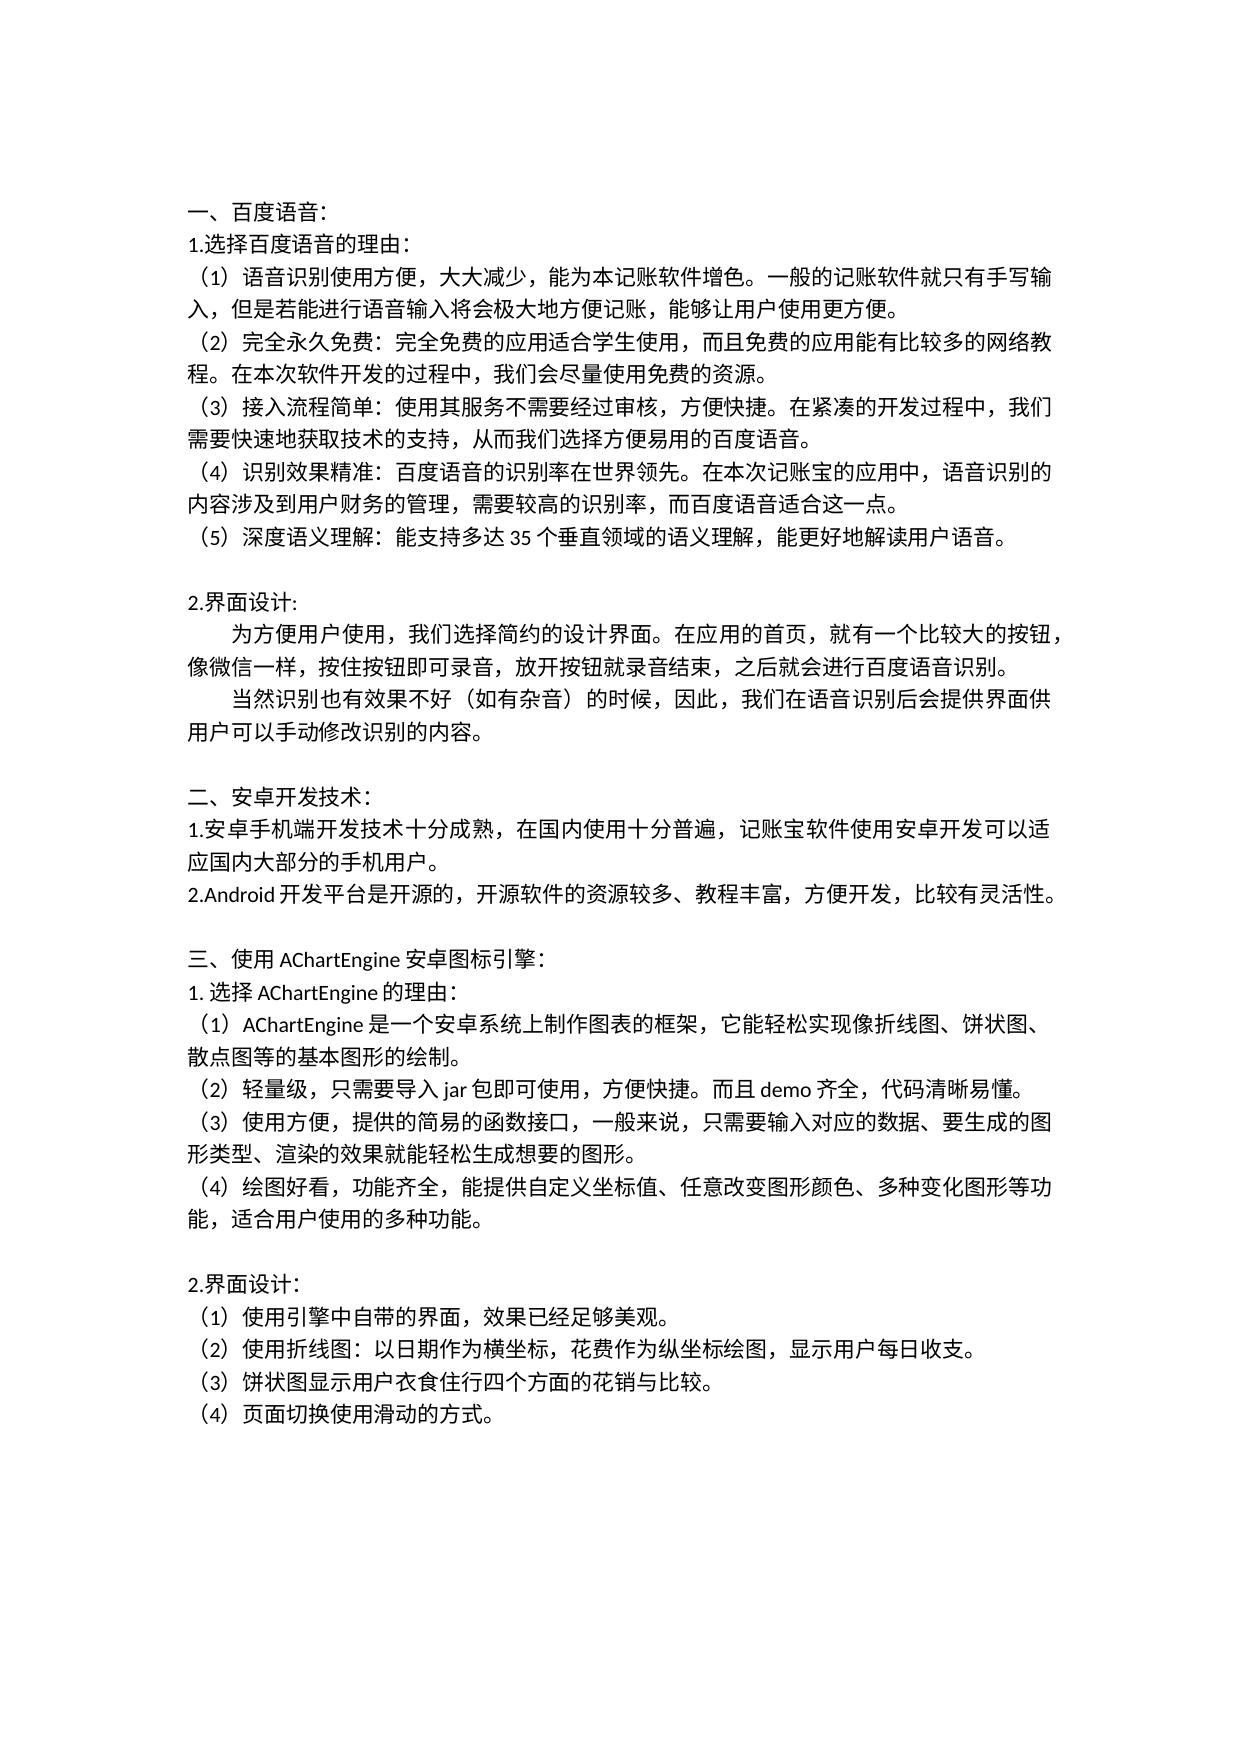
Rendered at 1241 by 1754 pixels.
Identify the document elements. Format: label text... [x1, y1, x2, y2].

text 1. 选择AChartEngine的理由： [187, 974, 1053, 1007]
text 2.界面设计： [187, 1267, 1053, 1299]
text （3）接入流程简单：使用其服务不需要经过审核，方便快捷。在紧凑的开发过程中，我们需要快速地获取技术的支持，从而我们选择方便易用的百度语音。 [187, 389, 1053, 454]
text 一、百度语音： [187, 194, 1053, 227]
text （1）使用引擎中自带的界面，效果已经足够美观。 [187, 1299, 1053, 1332]
text 当然识别也有效果不好（如有杂音）的时候，因此，我们在语音识别后会提供界面供用户可以手动修改识别的内容。 [187, 682, 1053, 747]
text 为方便用户使用，我们选择简约的设计界面。在应用的首页，就有一个比较大的按钮，像微信一样，按住按钮即可录音，放开按钮就录音结束，之后就会进行百度语音识别。 [187, 617, 1053, 682]
text （4）识别效果精准：百度语音的识别率在世界领先。在本次记账宝的应用中，语音识别的内容涉及到用户财务的管理，需要较高的识别率，而百度语音适合这一点。 [187, 454, 1053, 519]
text （3）使用方便，提供的简易的函数接口，一般来说，只需要输入对应的数据、要生成的图形类型、渲染的效果就能轻松生成想要的图形。 [187, 1104, 1053, 1169]
text 2.界面设计: [187, 584, 1053, 617]
text 1.安卓手机端开发技术十分成熟，在国内使用十分普遍，记账宝软件使用安卓开发可以适应国内大部分的手机用户。 [187, 812, 1053, 877]
text （3）饼状图显示用户衣食住行四个方面的花销与比较。 [187, 1364, 1053, 1397]
text （1）AChartEngine 是一个安卓系统上制作图表的框架，它能轻松实现像折线图、饼状图、散点图等的基本图形的绘制。 [187, 1007, 1053, 1072]
text （2）轻量级，只需要导入jar包即可使用，方便快捷。而且demo齐全，代码清晰易懂。 [187, 1072, 1053, 1104]
text （4）页面切换使用滑动的方式。 [187, 1397, 1053, 1429]
text 二、安卓开发技术： [187, 779, 1053, 812]
text （1）语音识别使用方便，大大减少，能为本记账软件增色。一般的记账软件就只有手写输入，但是若能进行语音输入将会极大地方便记账，能够让用户使用更方便。 [187, 259, 1053, 324]
text （5）深度语义理解：能支持多达35个垂直领域的语义理解，能更好地解读用户语音。 [187, 519, 1053, 552]
text 1.选择百度语音的理由： [187, 227, 1053, 259]
text 三、使用AChartEngine安卓图标引擎： [187, 942, 1053, 974]
text （4）绘图好看，功能齐全，能提供自定义坐标值、任意改变图形颜色、多种变化图形等功能，适合用户使用的多种功能。 [187, 1169, 1053, 1234]
text （2）完全永久免费：完全免费的应用适合学生使用，而且免费的应用能有比较多的网络教程。在本次软件开发的过程中，我们会尽量使用免费的资源。 [187, 324, 1053, 389]
text 2.Android开发平台是开源的，开源软件的资源较多、教程丰富，方便开发，比较有灵活性。 [187, 877, 1053, 909]
text （2）使用折线图：以日期作为横坐标，花费作为纵坐标绘图，显示用户每日收支。 [187, 1332, 1053, 1364]
